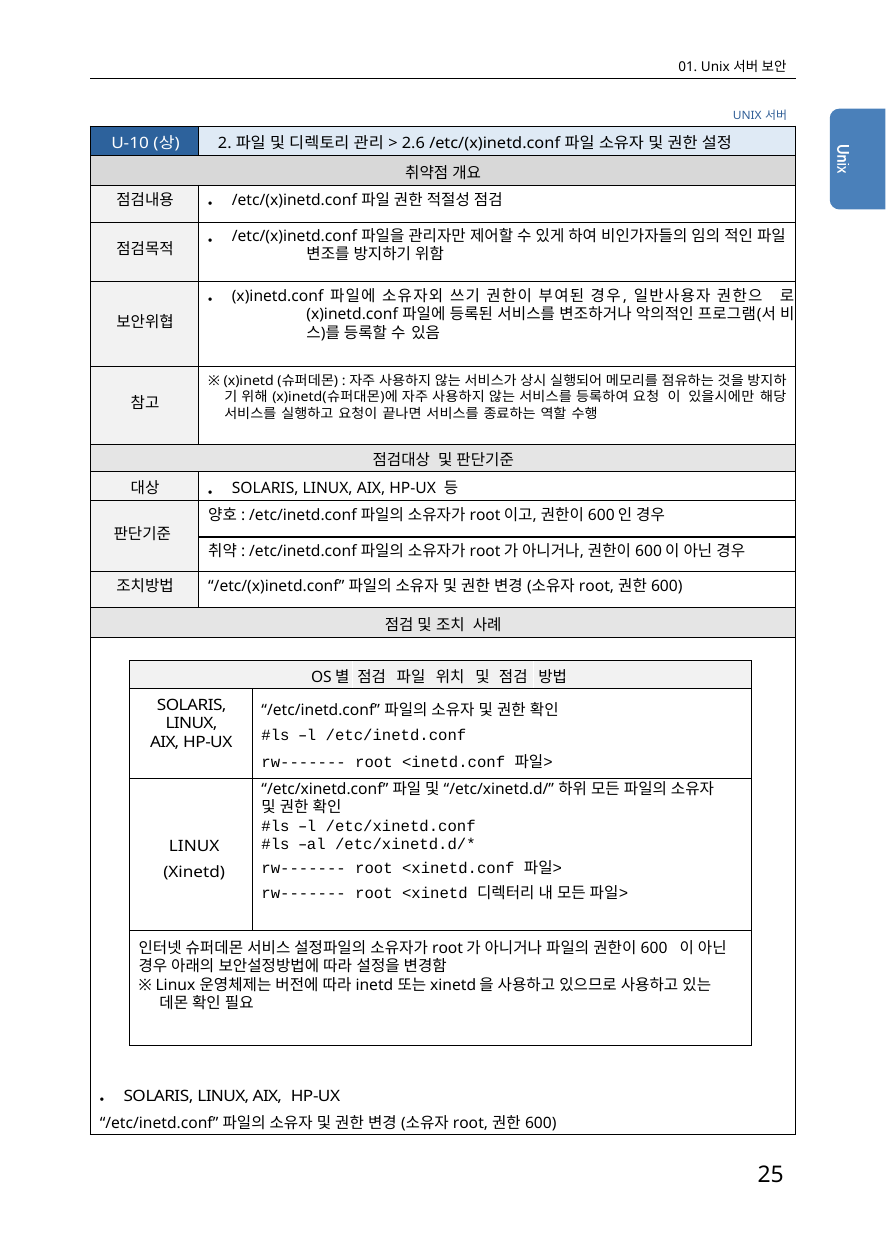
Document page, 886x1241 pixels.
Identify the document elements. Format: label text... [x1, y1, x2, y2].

table_cell /etc/(x)inetd.conf 파일 권한 적절성 점검 [199, 186, 795, 222]
table_cell ※ (x)inetd (슈퍼데몬) : 자주 사용하지 않는 서비스가 상시 실행되어 메모리를 점유하는 것을 방지하기 위해 (x)inetd(슈퍼대몬)에 자주 사용하지 않는 서비스를 등록하여 요청 이 있을시에만 해당 서비스를 실행하고 요청이 끝나면 서비스를 종료하는 역할 수행 [199, 367, 795, 444]
table_cell SOLARIS, LINUX, AIX, HP-UX 등 [199, 472, 795, 500]
table_cell 점검내용 [91, 186, 198, 222]
table_cell 점검목적 [91, 223, 198, 281]
table_cell 보안위협 [91, 282, 198, 366]
table_cell 참고 [91, 367, 198, 444]
table_cell 취약 : /etc/inetd.conf 파일의 소유자가 root가 아니거나, 권한이 600이 아닌 경우 [199, 538, 795, 571]
table_cell 취약점 개요 [91, 156, 795, 185]
table_cell /etc/(x)inetd.conf 파일을 관리자만 제어할 수 있게 하여 비인가자들의 임의 적인 파일 변조를 방지하기 위함 [199, 223, 795, 281]
table_cell (x)inetd.conf 파일에 소유자외 쓰기 권한이 부여된 경우, 일반사용자 권한으 로 (x)inetd.conf 파일에 등록된 서비스를 변조하거나 악의적인 프로그램(서 비스)를 등록할 수 있음 [199, 282, 795, 366]
table_header U-10 (상) [91, 127, 198, 155]
text UNIX 서버 [48, 107, 787, 123]
table_cell 판단기준 [91, 501, 198, 571]
table_cell “/etc/(x)inetd.conf” 파일의 소유자 및 권한 변경 (소유자 root, 권한 600) [199, 572, 795, 607]
table_cell 대상 [91, 472, 198, 500]
table_cell 점검 및 조치 사례 [91, 608, 795, 637]
table_cell 조치방법 [91, 572, 198, 607]
table_header 2. 파일 및 디렉토리 관리 > 2.6 /etc/(x)inetd.conf 파일 소유자 및 권한 설정 [199, 127, 795, 155]
picture [837, 145, 849, 173]
table_cell 점검대상 및 판단기준 [91, 445, 795, 471]
table_cell SOLARIS, LINUX, AIX, HP-UX “/etc/inetd.conf” 파일의 소유자 및 권한 변경 (소유자 root, 권한 600) [91, 638, 795, 1134]
table_cell 양호 : /etc/inetd.conf 파일의 소유자가 root이고, 권한이 600인 경우 [199, 501, 795, 536]
